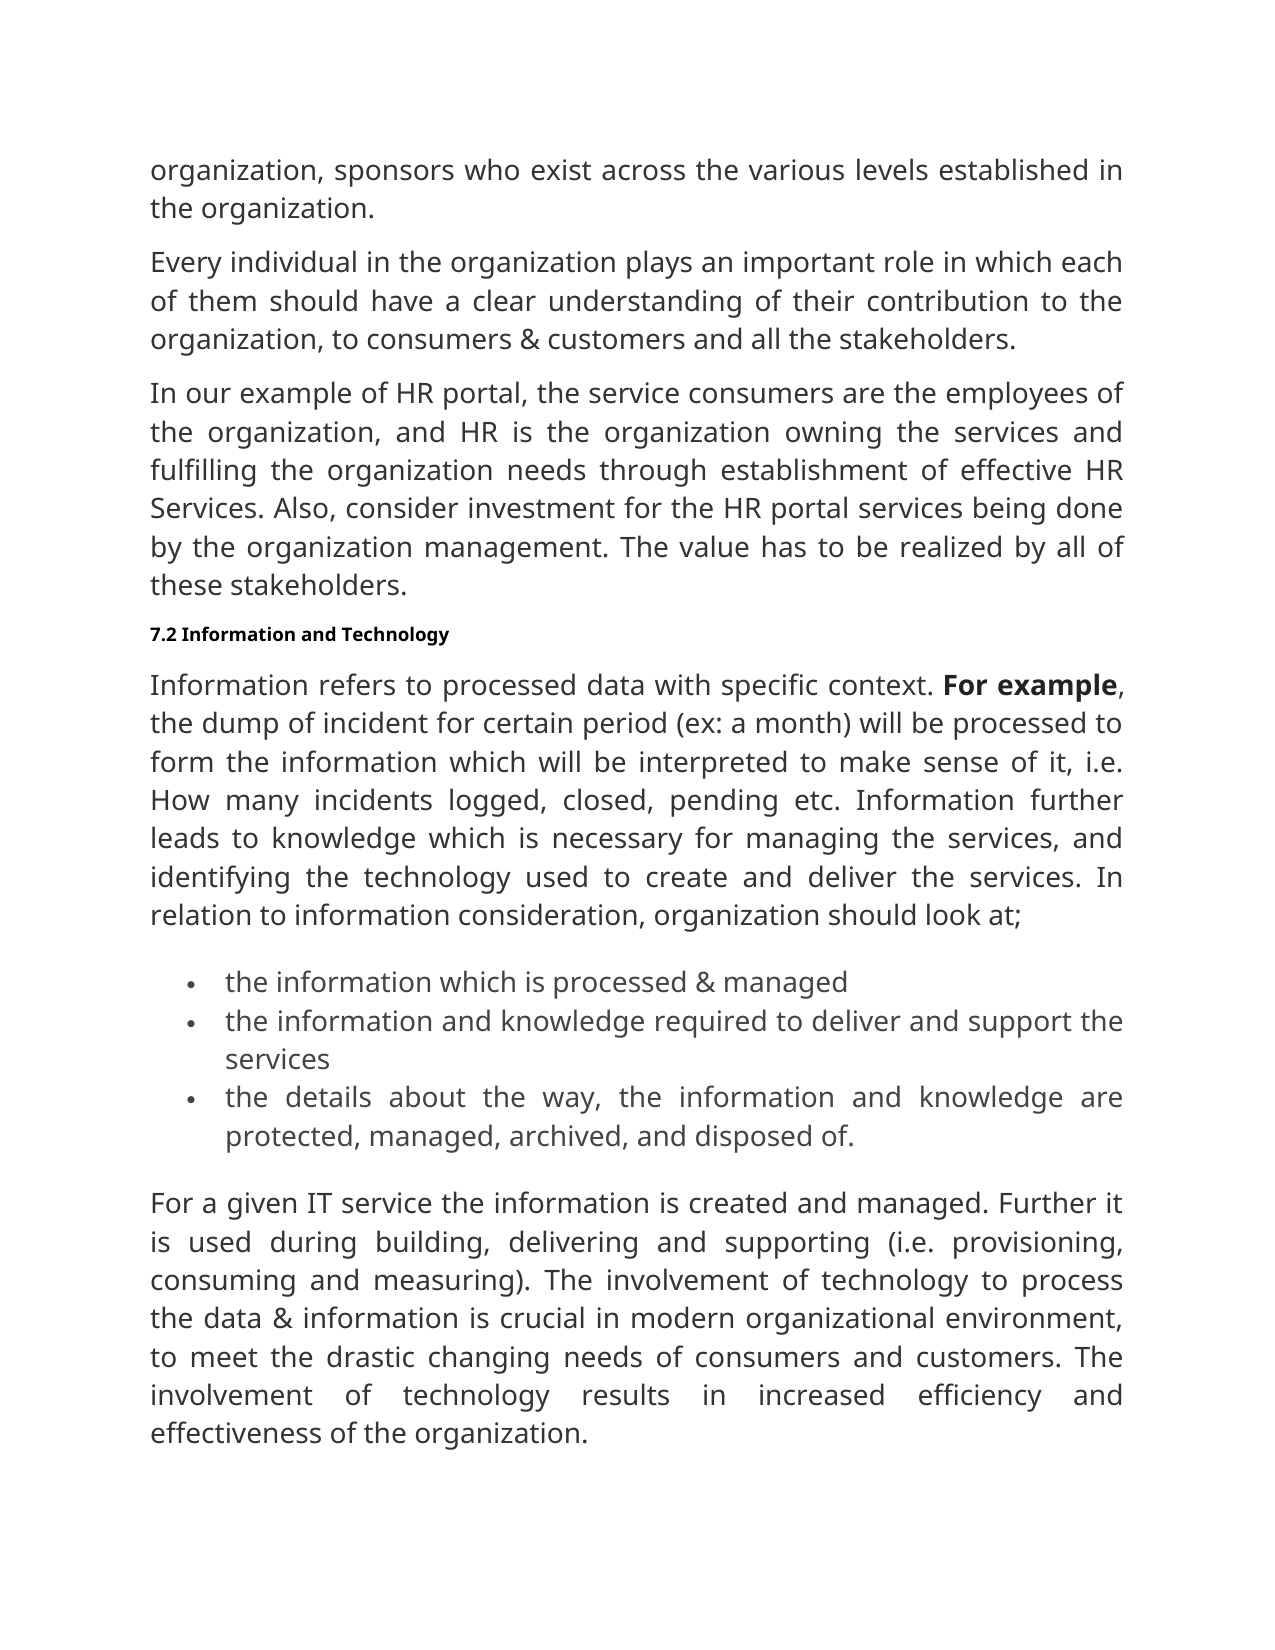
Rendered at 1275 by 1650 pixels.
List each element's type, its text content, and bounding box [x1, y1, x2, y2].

list the information which is processed & managed [187, 963, 1125, 1001]
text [150, 150, 1125, 227]
text For a given IT service the information is created and managed. Further it is used during building, delivering and supporting (i.e. provisioning, consuming and measuring). The involvement of technology to process the data & information is crucial in modern organizational environment, to meet the drastic changing needs of consumers and customers. The involvement of technology results in increased efficiency and effectiveness of the organization. [150, 1184, 1125, 1452]
text 7.2 Information and Technology [150, 622, 1125, 647]
text In our example of HR portal, the service consumers are the employees of the organization, and HR is the organization owning the services and fulfilling the organization needs through establishment of effective HR Services. Also, consider investment for the HR portal services being done by the organization management. The value has to be realized by all of these stakeholders. [150, 374, 1125, 604]
list the information and knowledge required to deliver and support the services [187, 1001, 1125, 1078]
text Information refers to processed data with specific context. For example, the dump of incident for certain period (ex: a month) will be processed to form the information which will be interpreted to make sense of it, i.e. How many incidents logged, closed, pending etc. Information further leads to knowledge which is necessary for managing the services, and identifying the technology used to create and deliver the services. In relation to information consideration, organization should look at; [150, 665, 1125, 934]
text Every individual in the organization plays an important role in which each of them should have a clear understanding of their contribution to the organization, to consumers & customers and all the stakeholders. [150, 243, 1125, 358]
list the details about the way, the information and knowledge are protected, managed, archived, and disposed of. [187, 1078, 1125, 1154]
